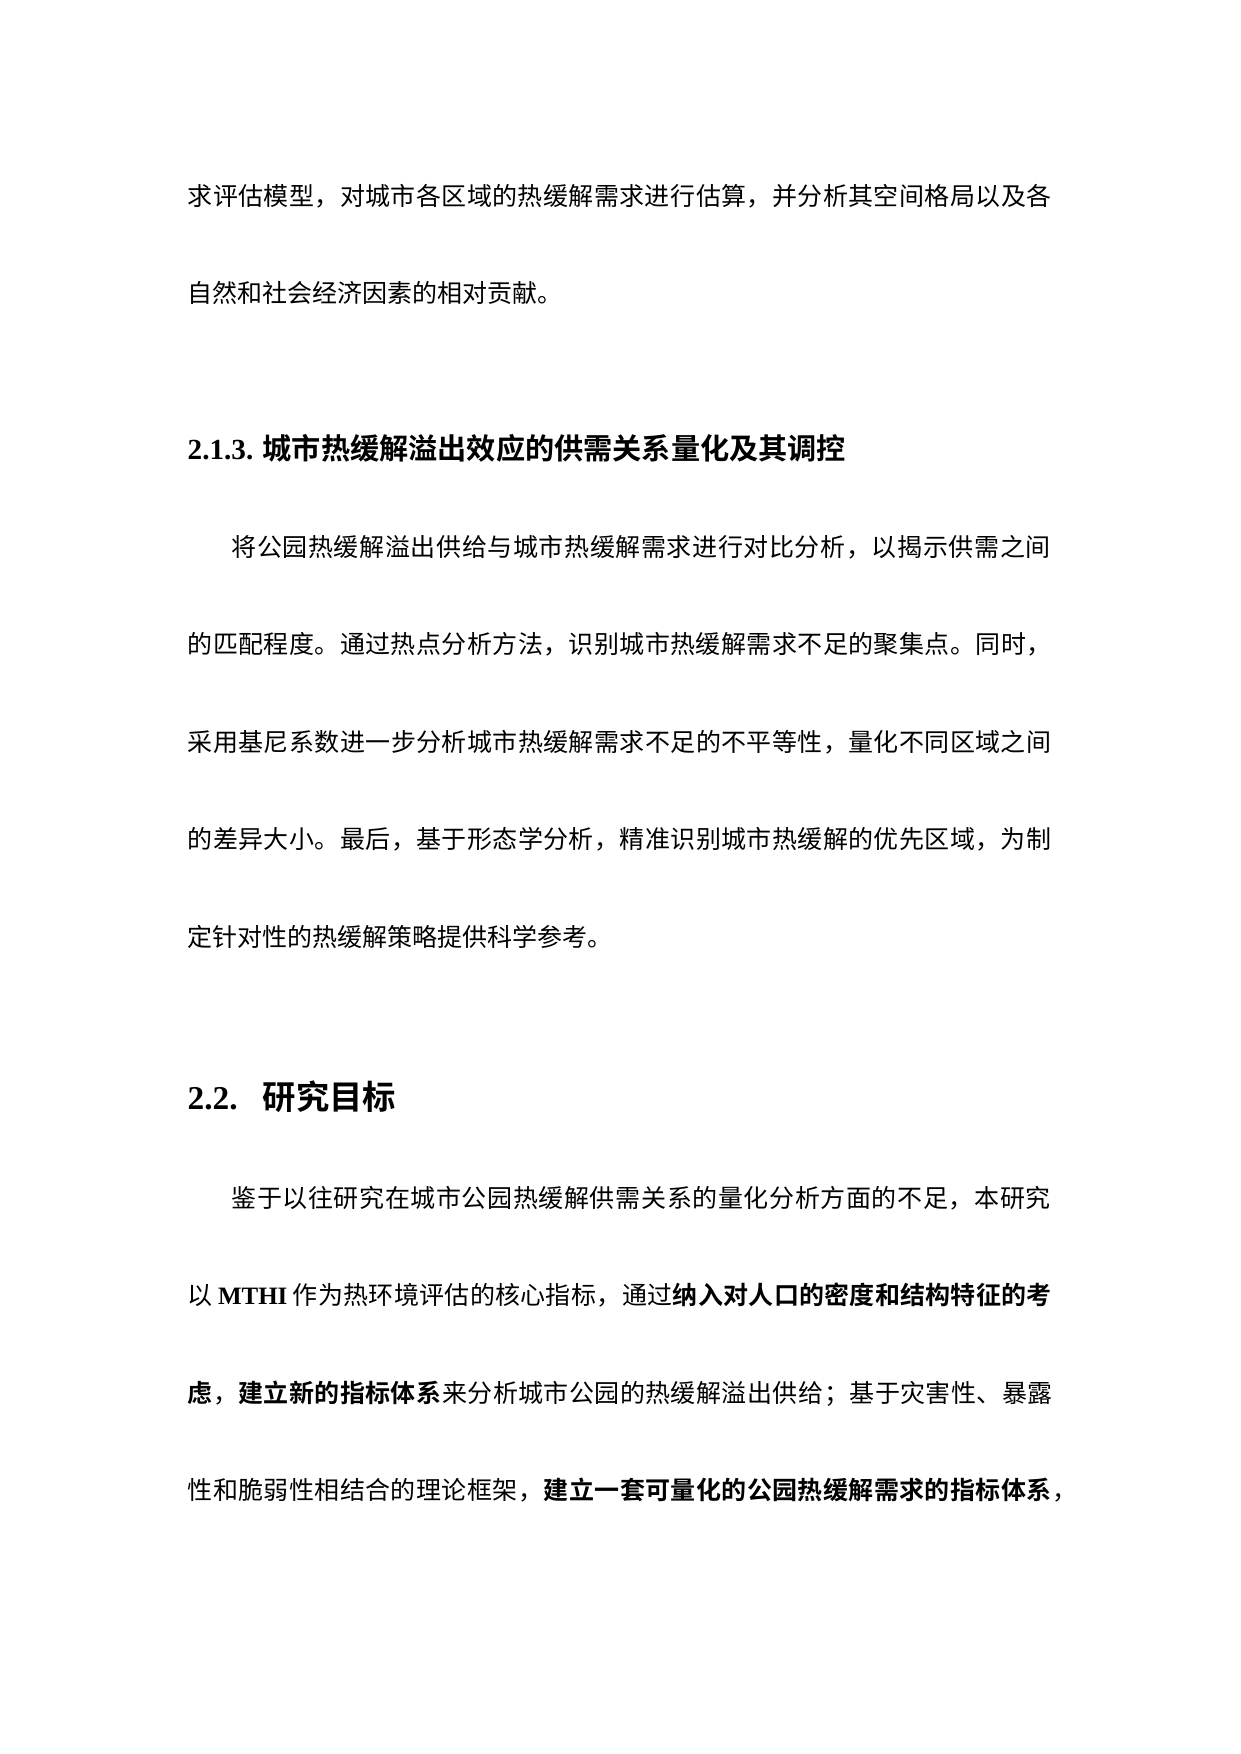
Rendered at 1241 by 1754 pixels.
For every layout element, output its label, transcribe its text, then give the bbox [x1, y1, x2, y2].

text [187, 1164, 1053, 1521]
text 将公园热缓解溢出供给与城市热缓解需求进行对比分析，以揭示供需之间的匹配程度。通过热点分析方法，识别城市热缓解需求不足的聚集点。同时，采用基尼系数进一步分析城市热缓解需求不足的不平等性，量化不同区域之间的差异大小。最后，基于形态学分析，精准识别城市热缓解的优先区域，为制定针对性的热缓解策略提供科学参考。 [187, 513, 1053, 968]
subtitle 城市热缓解溢出效应的供需关系量化及其调控 [187, 414, 1053, 479]
subtitle 研究目标 [187, 1062, 1053, 1127]
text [187, 162, 1053, 324]
